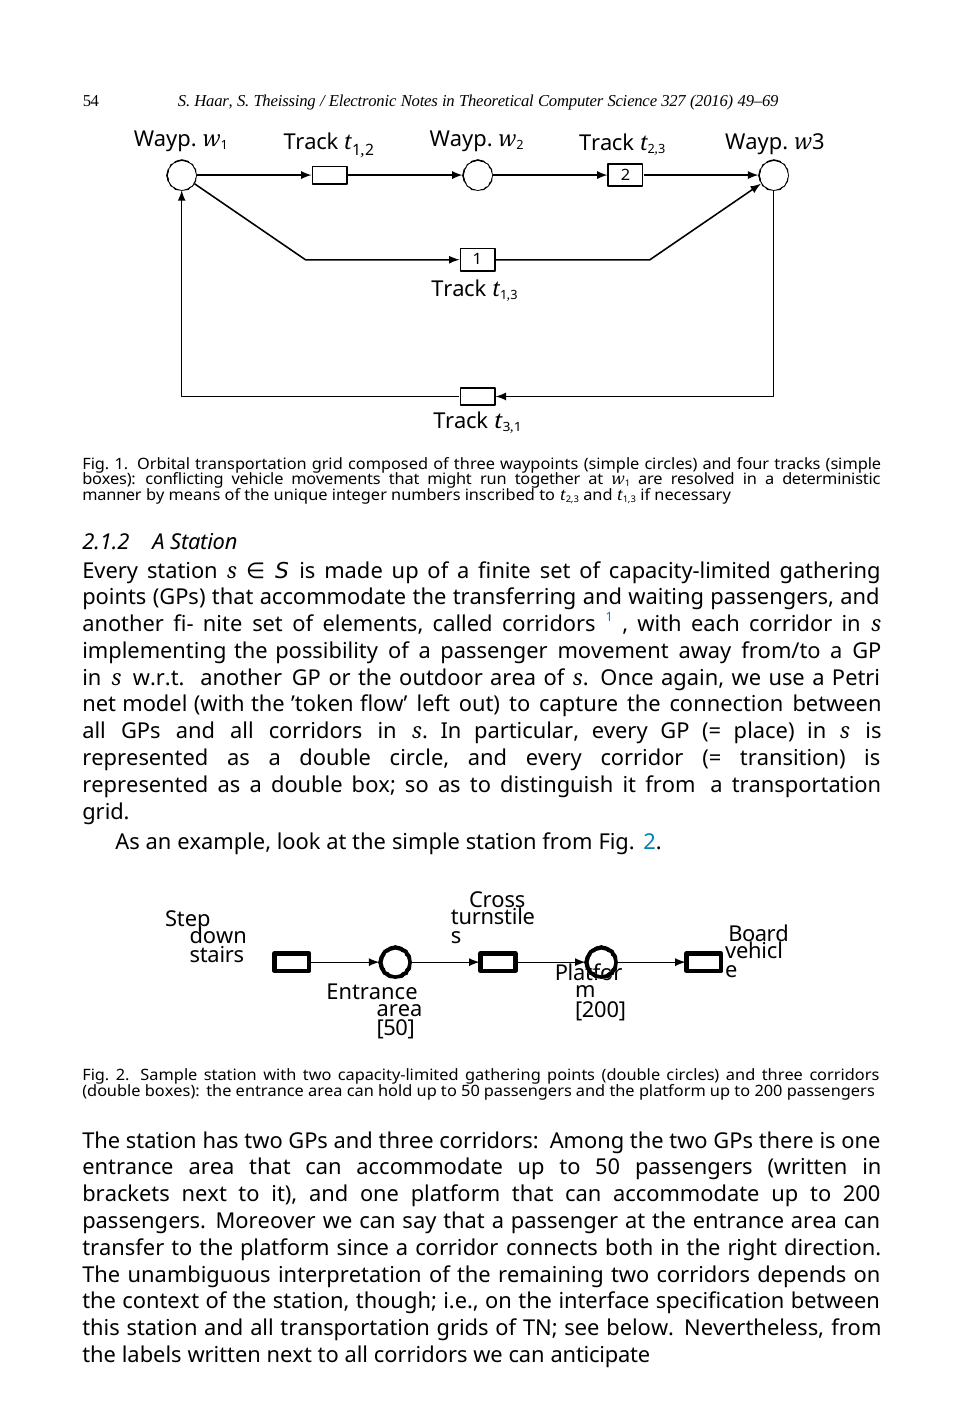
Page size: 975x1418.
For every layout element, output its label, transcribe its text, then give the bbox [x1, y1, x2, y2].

text Track t2,3 Wayp. w3 [579, 126, 908, 157]
picture [758, 159, 789, 191]
text As an example, look at the simple station from Fig. 2. [115, 826, 908, 855]
list A Station [82, 525, 908, 555]
text Cross turnstiles [451, 892, 541, 950]
text Fig. 1. Orbital transportation grid composed of three waypoints (simple circles) and four tracks (simple boxes): conflicting vehicle movements that might run together at w1 are resolved in a deterministic manner by means of the unique integer numbers inscribed to t2,3 and t1,3 if necessary [82, 457, 881, 505]
text Platform [200] [554, 965, 640, 1023]
text Board vehicle [725, 926, 791, 984]
picture [378, 945, 412, 979]
text Every station s ∈ S is made up of a finite set of capacity-limited gathering points (GPs) that accommodate the transferring and waiting passengers, and another fi- nite set of elements, called corridors 1 , with each corridor in s implementing the possibility of a passenger movement away from/to a GP in s w.r.t. another GP or the outdoor area of s. Once again, we use a Petri net model (with the ’token flow’ left out) to capture the connection between all GPs and all corridors in s. In particular, every GP (= place) in s is represented as a double circle, and every corridor (= transition) is represented as a double box; so as to distinguish it from a transportation grid. [82, 557, 881, 826]
text Step down stairs [165, 911, 266, 969]
text Fig. 2. Sample station with two capacity-limited gathering points (double circles) and three corridors (double boxes): the entrance area can hold up to 50 passengers and the platform up to 200 passengers [82, 1067, 881, 1101]
picture [462, 159, 493, 191]
text The station has two GPs and three corridors: Among the two GPs there is one entrance area that can accommodate up to 50 passengers (written in brackets next to it), and one platform that can accommodate up to 200 passengers. Moreover we can say that a passenger at the entrance area can transfer to the platform since a corridor connects both in the right direction. The unambiguous interpretation of the remaining two corridors depends on the context of the station, though; i.e., on the interface specification between this station and all transportation grids of TN; see below. Nevertheless, from the labels written next to all corridors we can anticipate [82, 1127, 881, 1369]
text Track t3,1 [71, 405, 884, 435]
picture [584, 945, 618, 979]
picture [166, 159, 197, 191]
text Entrance area [50] [326, 984, 461, 1042]
text Wayp. w1 Track t1,2 Wayp. w2 [133, 123, 525, 160]
